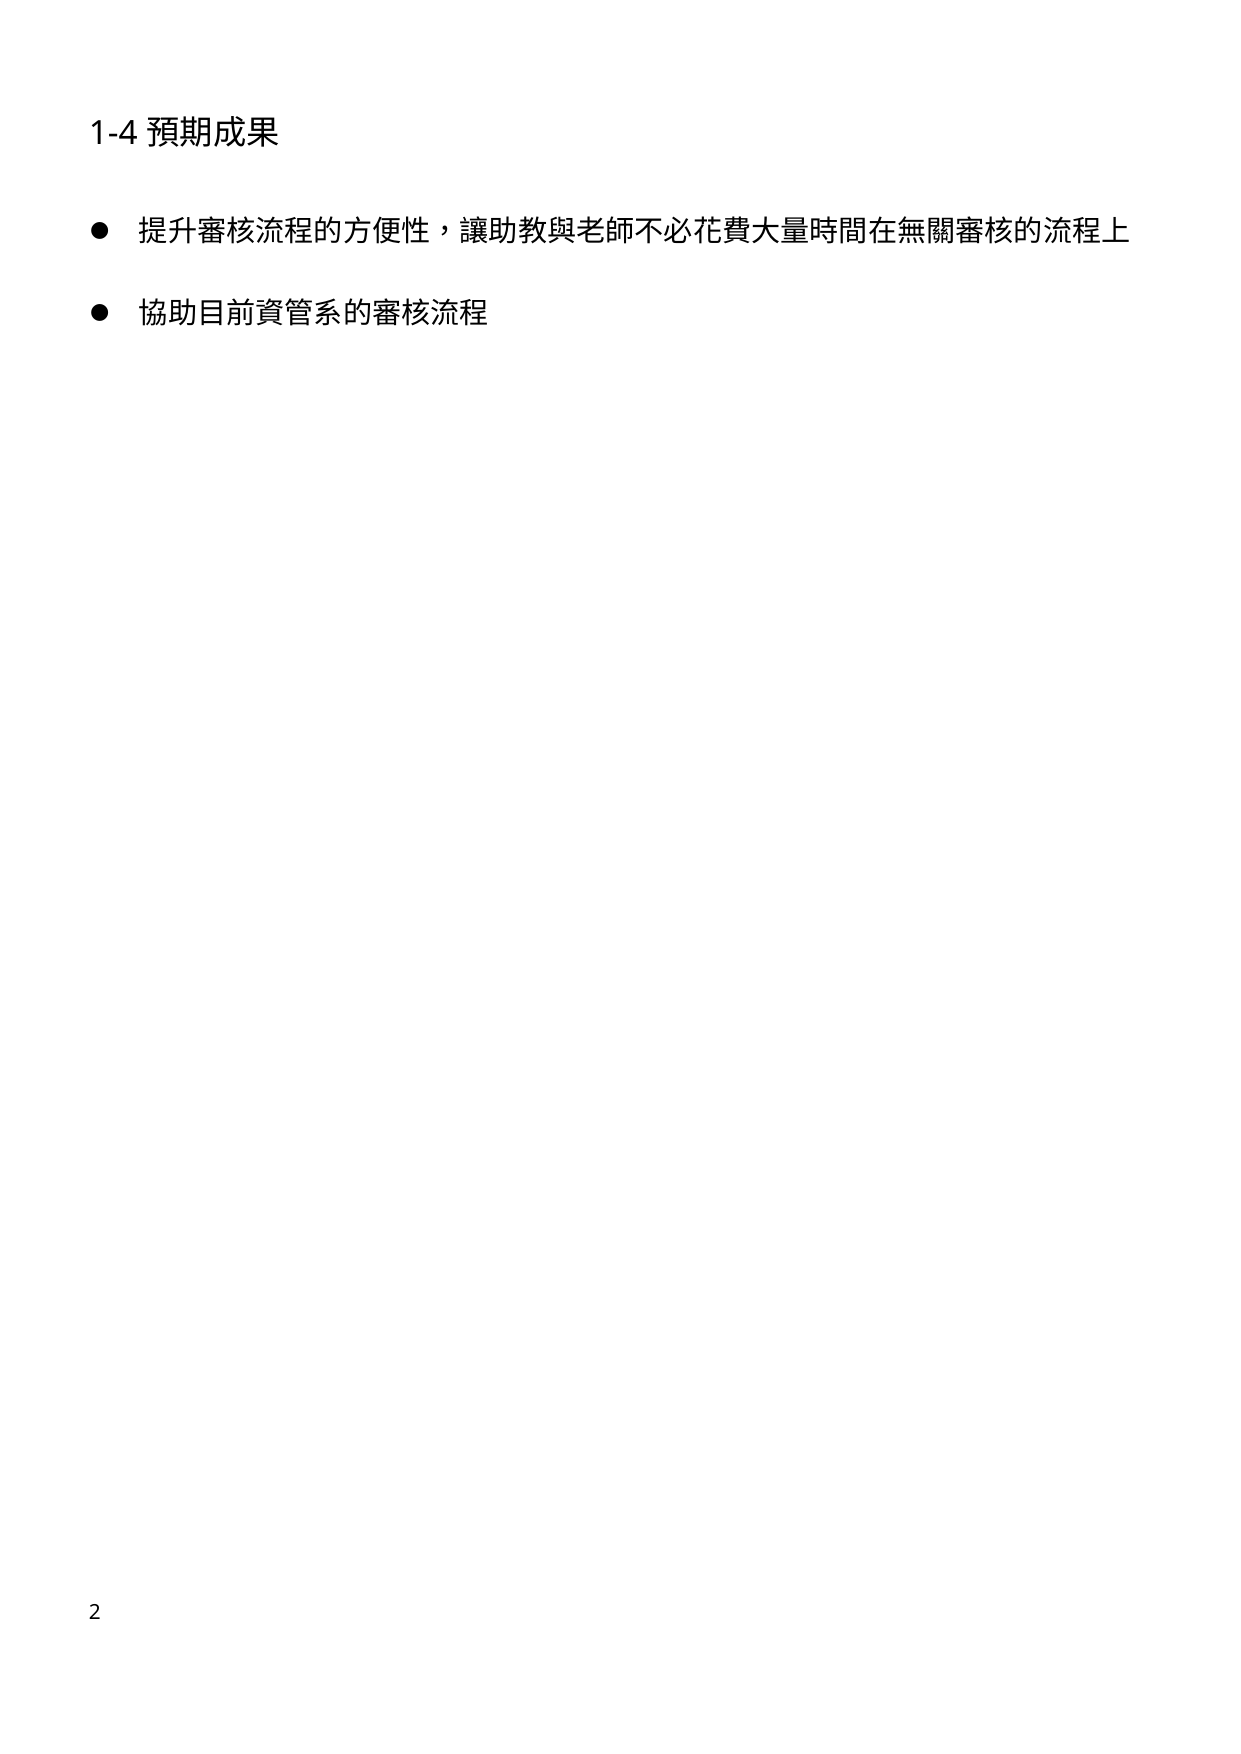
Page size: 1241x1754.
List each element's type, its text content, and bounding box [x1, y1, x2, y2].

list 提升審核流程的方便性，讓助教與老師不必花費大量時間在無關審核的流程上 [89, 192, 1152, 267]
text 1-4 預期成果 [89, 93, 1152, 168]
list 協助目前資管系的審核流程 [89, 273, 1152, 348]
